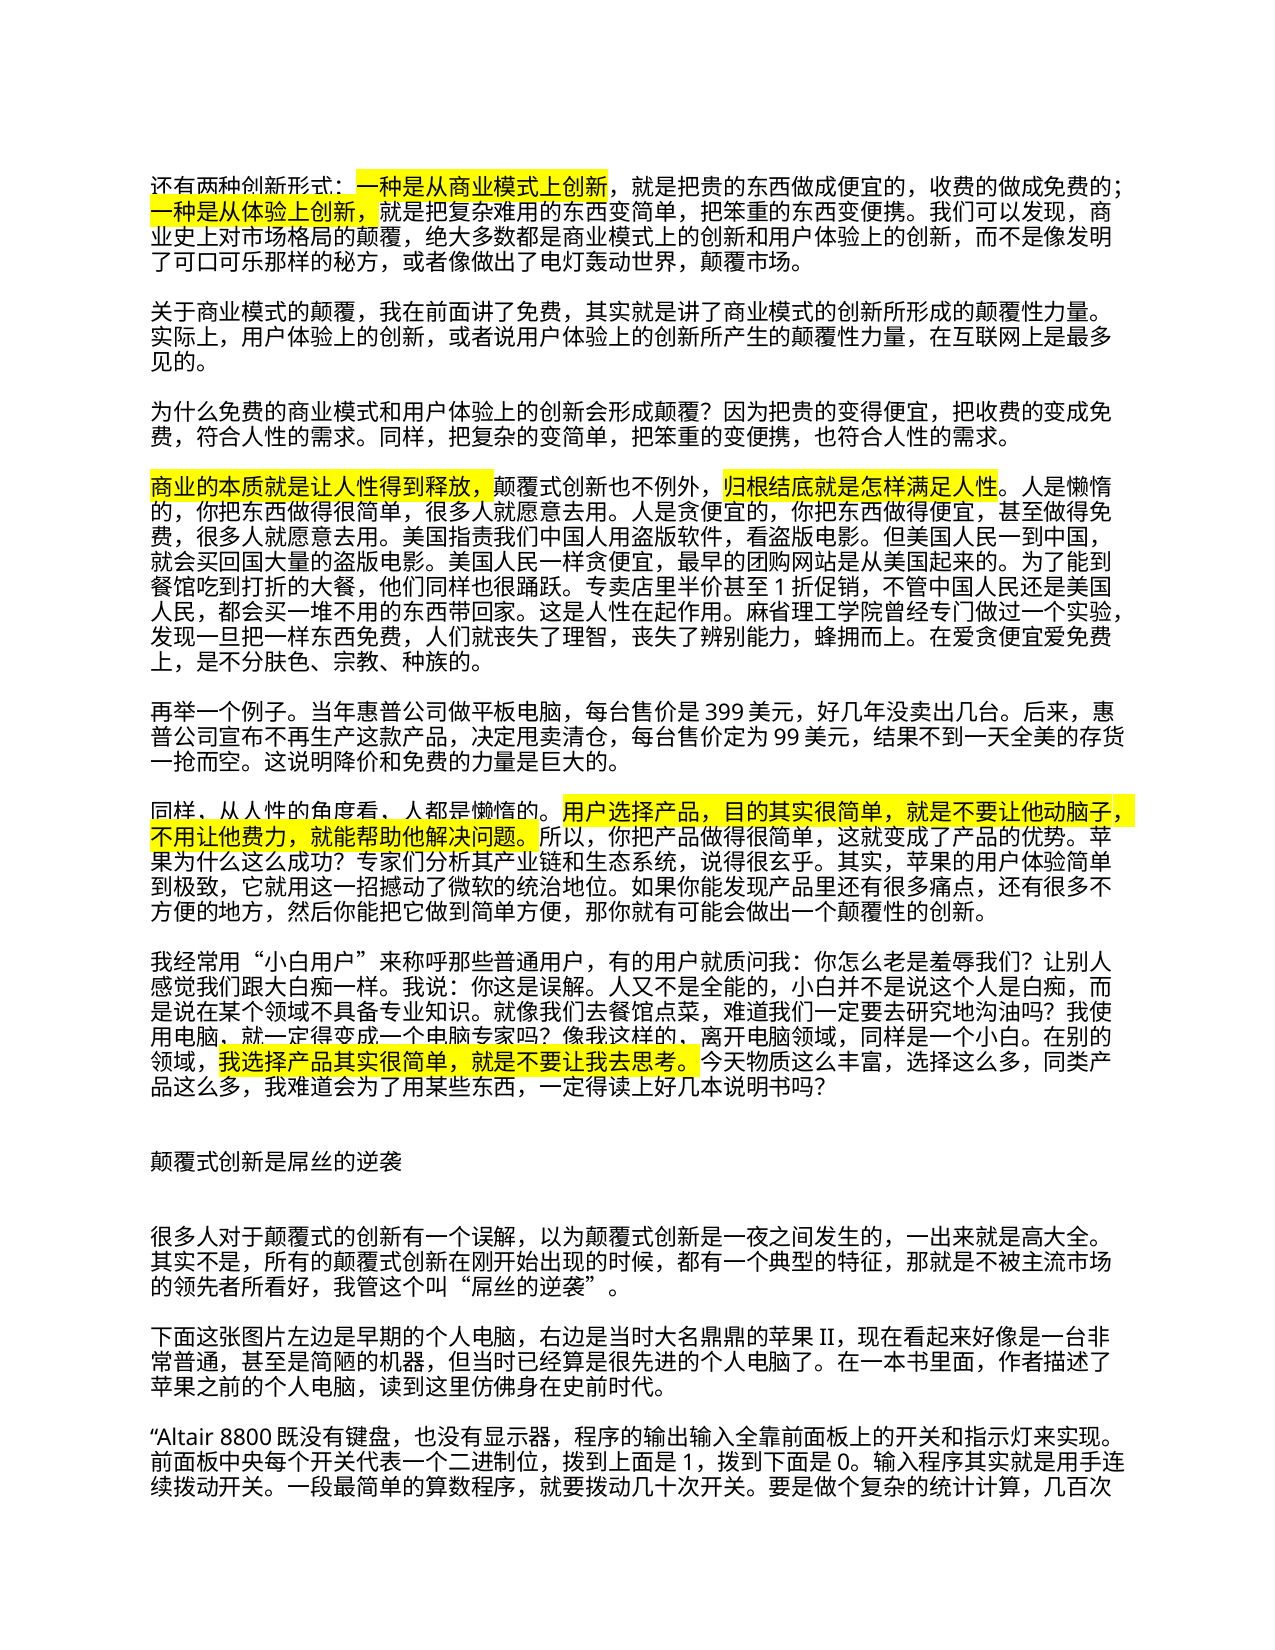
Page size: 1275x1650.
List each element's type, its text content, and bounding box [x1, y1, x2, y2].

text 再举一个例子。当年惠普公司做平板电脑，每台售价是399美元，好几年没卖出几台。后来，惠普公司宣布不再生产这款产品，决定甩卖清仓，每台售价定为99美元，结果不到一天全美的存货一抢而空。这说明降价和免费的力量是巨大的。 [150, 700, 1125, 775]
text 我经常用“小白用户”来称呼那些普通用户，有的用户就质问我：你怎么老是羞辱我们？让别人感觉我们跟大白痴一样。我说：你这是误解。人又不是全能的，小白并不是说这个人是白痴，而是说在某个领域不具备专业知识。就像我们去餐馆点菜，难道我们一定要去研究地沟油吗？我使用电脑，就一定得变成一个电脑专家吗？像我这样的，离开电脑领域，同样是一个小白。在别的领域，我选择产品其实很简单，就是不要让我去思考。今天物质这么丰富，选择这么多，同类产品这么多，我难道会为了用某些东西，一定得读上好几本说明书吗？ [150, 950, 1125, 1100]
text 同样，从人性的角度看，人都是懒惰的。用户选择产品，目的其实很简单，就是不要让他动脑子，不用让他费力，就能帮助他解决问题。所以，你把产品做得很简单，这就变成了产品的优势。苹果为什么这么成功？专家们分析其产业链和生态系统，说得很玄乎。其实，苹果的用户体验简单到极致，它就用这一招撼动了微软的统治地位。如果你能发现产品里还有很多痛点，还有很多不方便的地方，然后你能把它做到简单方便，那你就有可能会做出一个颠覆性的创新。 [150, 800, 1125, 925]
text 下面这张图片左边是早期的个人电脑，右边是当时大名鼎鼎的苹果II，现在看起来好像是一台非常普通，甚至是简陋的机器，但当时已经算是很先进的个人电脑了。在一本书里面，作者描述了苹果之前的个人电脑，读到这里仿佛身在史前时代。 [150, 1325, 1125, 1400]
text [150, 1425, 1125, 1500]
text 商业的本质就是让人性得到释放，颠覆式创新也不例外，归根结底就是怎样满足人性。人是懒惰的，你把东西做得很简单，很多人就愿意去用。人是贪便宜的，你把东西做得便宜，甚至做得免费，很多人就愿意去用。美国指责我们中国人用盗版软件，看盗版电影。但美国人民一到中国，就会买回国大量的盗版电影。美国人民一样贪便宜，最早的团购网站是从美国起来的。为了能到餐馆吃到打折的大餐，他们同样也很踊跃。专卖店里半价甚至1折促销，不管中国人民还是美国人民，都会买一堆不用的东西带回家。这是人性在起作用。麻省理工学院曾经专门做过一个实验，发现一旦把一样东西免费，人们就丧失了理智，丧失了辨别能力，蜂拥而上。在爱贪便宜爱免费上，是不分肤色、宗教、种族的。 [150, 475, 1125, 675]
text 为什么免费的商业模式和用户体验上的创新会形成颠覆？因为把贵的变得便宜，把收费的变成免费，符合人性的需求。同样，把复杂的变简单，把笨重的变便携，也符合人性的需求。 [150, 400, 1125, 450]
text 很多人对于颠覆式的创新有一个误解，以为颠覆式创新是一夜之间发生的，一出来就是高大全。其实不是，所有的颠覆式创新在刚开始出现的时候，都有一个典型的特征，那就是不被主流市场的领先者所看好，我管这个叫“屌丝的逆袭”。 [150, 1225, 1125, 1300]
text 颠覆式创新是屌丝的逆袭 [150, 1150, 1125, 1175]
text 关于商业模式的颠覆，我在前面讲了免费，其实就是讲了商业模式的创新所形成的颠覆性力量。实际上，用户体验上的创新，或者说用户体验上的创新所产生的颠覆性力量，在互联网上是最多见的。 [150, 300, 1125, 375]
text 还有两种创新形式：一种是从商业模式上创新，就是把贵的东西做成便宜的，收费的做成免费的；一种是从体验上创新，就是把复杂难用的东西变简单，把笨重的东西变便携。我们可以发现，商业史上对市场格局的颠覆，绝大多数都是商业模式上的创新和用户体验上的创新，而不是像发明了可口可乐那样的秘方，或者像做出了电灯轰动世界，颠覆市场。 [150, 175, 1125, 275]
